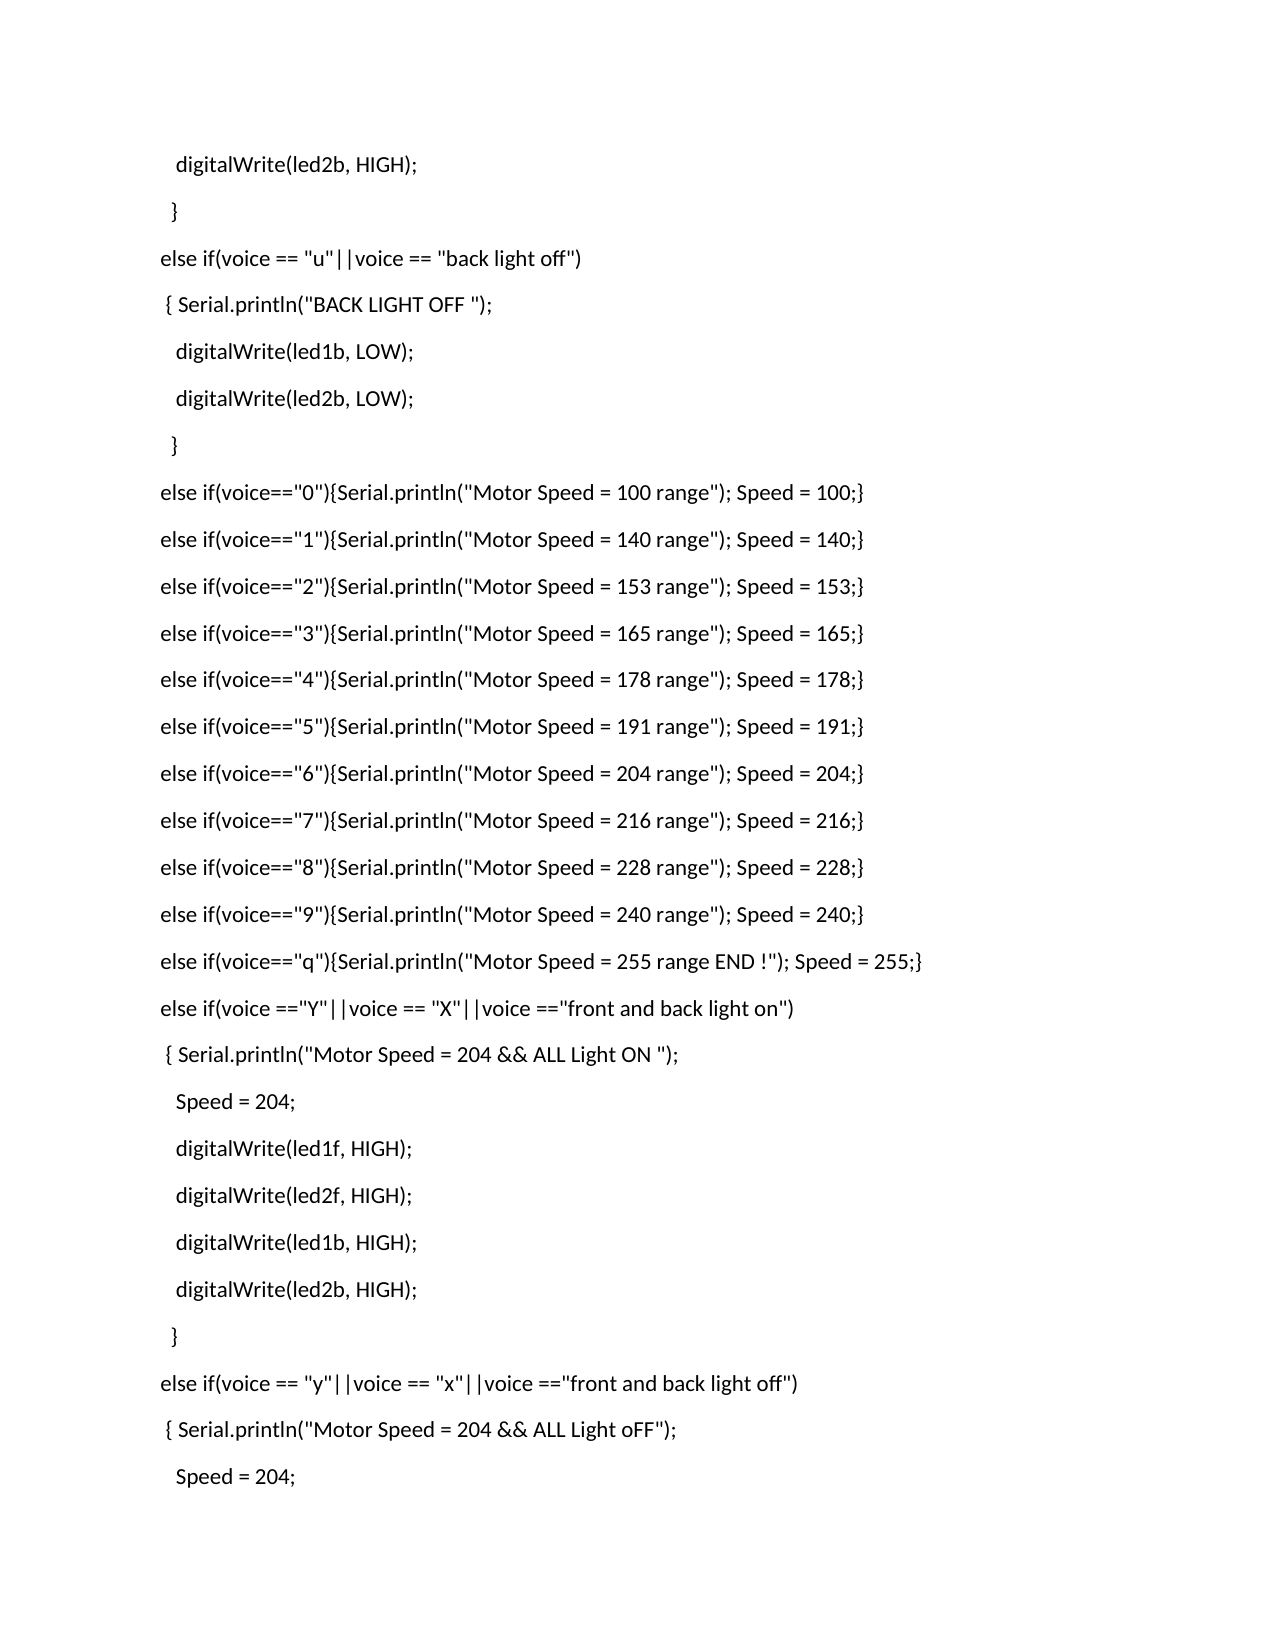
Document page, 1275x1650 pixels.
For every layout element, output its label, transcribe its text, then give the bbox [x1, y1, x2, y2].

text else if(voice == "y"||voice == "x"||voice =="front and back light off") [150, 1369, 1125, 1397]
text digitalWrite(led2b, LOW); [150, 384, 1125, 412]
text { Serial.println("Motor Speed = 204 && ALL Light ON "); [150, 1041, 1125, 1069]
text Speed = 204; [150, 1087, 1125, 1116]
text } [150, 197, 1125, 225]
text digitalWrite(led2b, HIGH); [150, 150, 1125, 178]
text digitalWrite(led1b, LOW); [150, 337, 1125, 366]
text { Serial.println("Motor Speed = 204 && ALL Light oFF"); [150, 1416, 1125, 1444]
text else if(voice=="8"){Serial.println("Motor Speed = 228 range"); Speed = 228;} [150, 853, 1125, 881]
text else if(voice=="4"){Serial.println("Motor Speed = 178 range"); Speed = 178;} [150, 666, 1125, 694]
text else if(voice=="5"){Serial.println("Motor Speed = 191 range"); Speed = 191;} [150, 712, 1125, 741]
text else if(voice=="6"){Serial.println("Motor Speed = 204 range"); Speed = 204;} [150, 759, 1125, 787]
text else if(voice=="9"){Serial.println("Motor Speed = 240 range"); Speed = 240;} [150, 900, 1125, 928]
text { Serial.println("BACK LIGHT OFF "); [150, 291, 1125, 319]
text else if(voice=="0"){Serial.println("Motor Speed = 100 range"); Speed = 100;} [150, 478, 1125, 506]
text else if(voice=="1"){Serial.println("Motor Speed = 140 range"); Speed = 140;} [150, 525, 1125, 553]
text } [150, 431, 1125, 459]
text digitalWrite(led2b, HIGH); [150, 1275, 1125, 1303]
text digitalWrite(led2f, HIGH); [150, 1181, 1125, 1209]
text Speed = 204; [150, 1462, 1125, 1491]
text else if(voice == "u"||voice == "back light off") [150, 244, 1125, 272]
text else if(voice=="3"){Serial.println("Motor Speed = 165 range"); Speed = 165;} [150, 619, 1125, 647]
text digitalWrite(led1f, HIGH); [150, 1134, 1125, 1162]
text else if(voice =="Y"||voice == "X"||voice =="front and back light on") [150, 994, 1125, 1022]
text } [150, 1322, 1125, 1350]
text else if(voice=="2"){Serial.println("Motor Speed = 153 range"); Speed = 153;} [150, 572, 1125, 600]
text else if(voice=="7"){Serial.println("Motor Speed = 216 range"); Speed = 216;} [150, 806, 1125, 834]
text else if(voice=="q"){Serial.println("Motor Speed = 255 range END !"); Speed = 255;} [150, 947, 1125, 975]
text digitalWrite(led1b, HIGH); [150, 1228, 1125, 1256]
